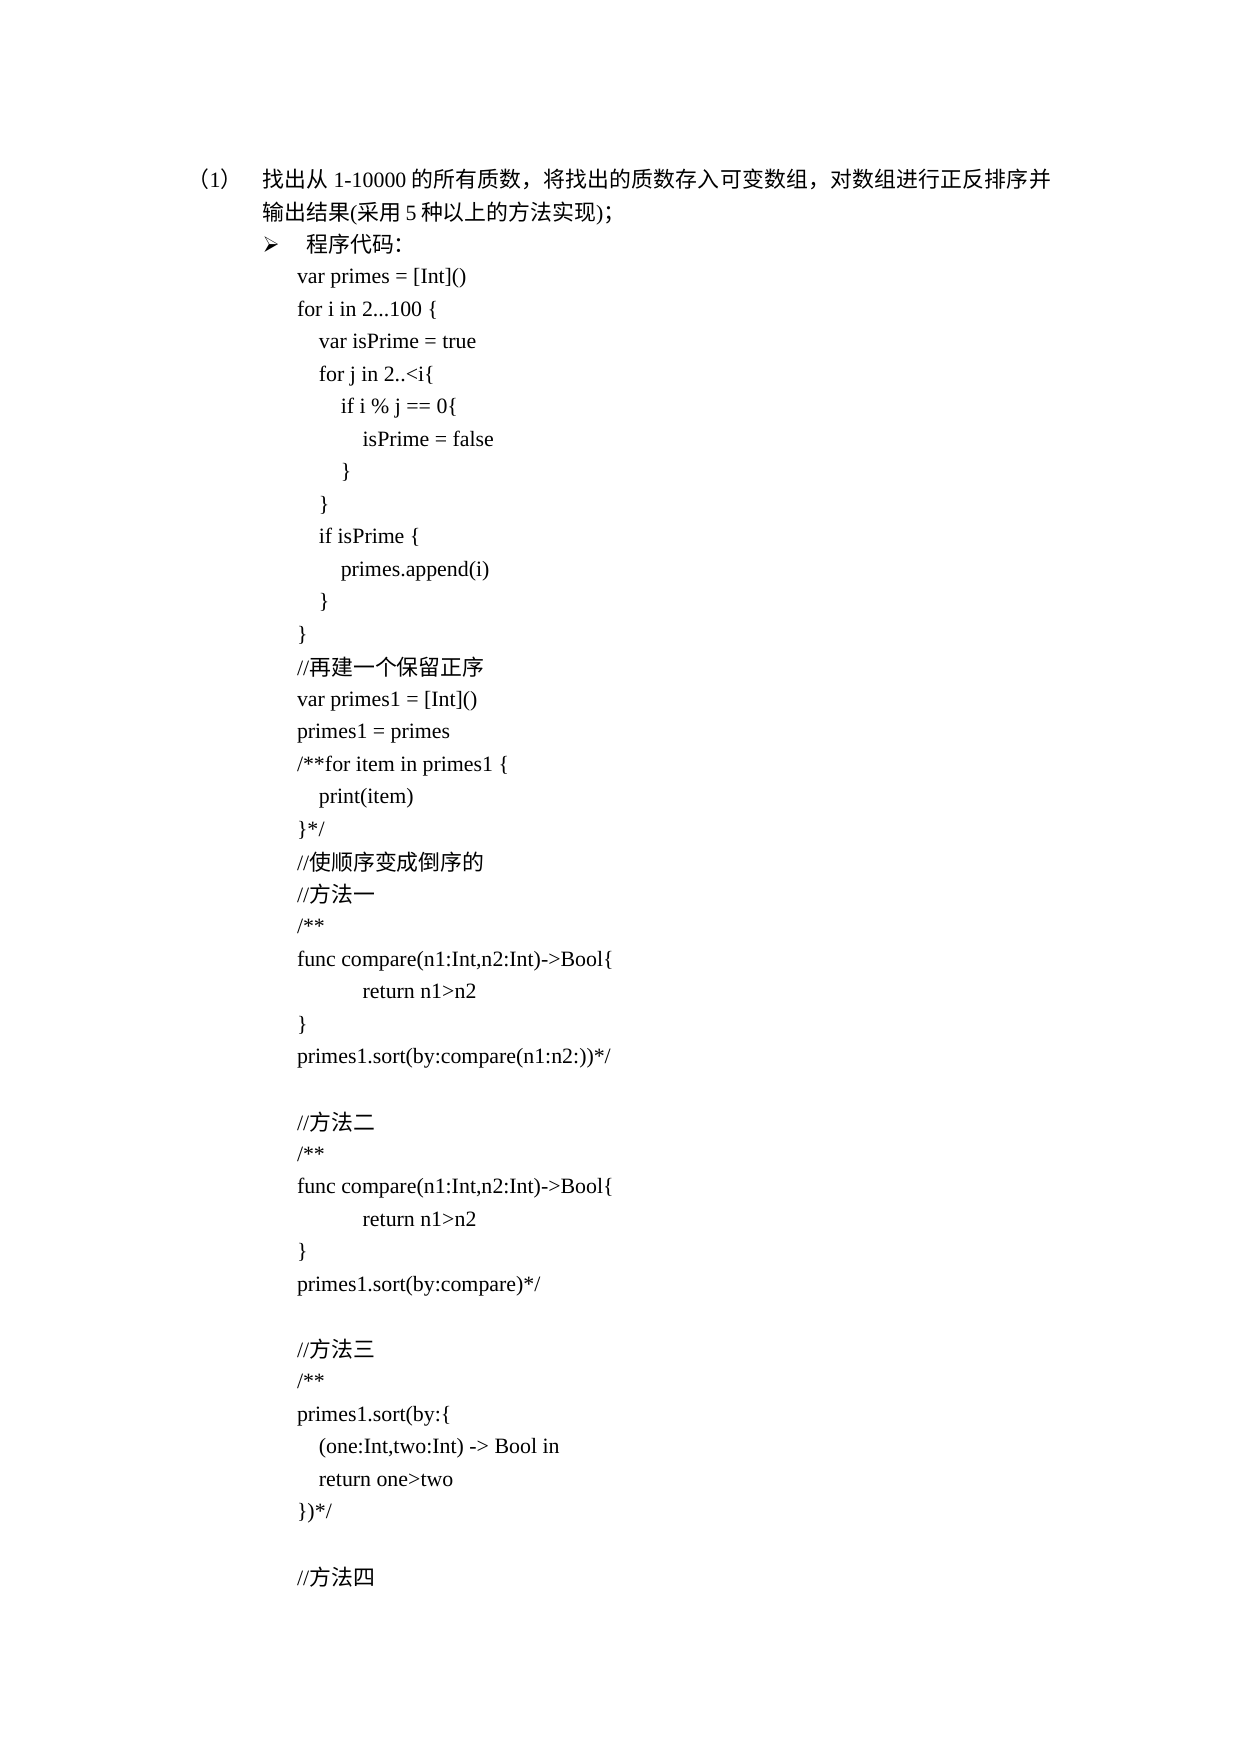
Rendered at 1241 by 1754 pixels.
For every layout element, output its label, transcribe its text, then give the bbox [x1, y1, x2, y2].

text isPrime = false [297, 422, 1053, 454]
text } [297, 584, 1053, 617]
text /** [297, 909, 1053, 942]
text //方法三 [297, 1332, 1053, 1364]
text } [297, 454, 1053, 487]
text /**for item in primes1 { [297, 747, 1053, 779]
text return n1>n2 [297, 974, 1053, 1007]
text for i in 2...100 { [297, 292, 1053, 324]
text //使顺序变成倒序的 [297, 844, 1053, 877]
text }*/ [297, 812, 1053, 844]
text return one>two [297, 1462, 1053, 1494]
text for j in 2..<i{ [297, 357, 1053, 389]
list 程序代码： [262, 227, 1053, 259]
text primes1.sort(by:{ [297, 1397, 1053, 1429]
text primes1.sort(by:compare(n1:n2:))*/ [297, 1039, 1053, 1072]
text } [297, 1234, 1053, 1267]
text return n1>n2 [297, 1202, 1053, 1234]
text primes.append(i) [297, 552, 1053, 584]
text })*/ [297, 1494, 1053, 1527]
text /** [297, 1137, 1053, 1169]
text /** [297, 1364, 1053, 1397]
text //再建一个保留正序 [297, 649, 1053, 682]
list 找出从1-10000的所有质数，将找出的质数存入可变数组，对数组进行正反排序并输出结果(采用5种以上的方法实现)； [187, 162, 1053, 227]
text //方法二 [297, 1104, 1053, 1137]
text } [297, 617, 1053, 649]
text //方法四 [297, 1559, 1053, 1592]
text var primes1 = [Int]() [297, 682, 1053, 714]
text func compare(n1:Int,n2:Int)->Bool{ [297, 942, 1053, 974]
text } [297, 487, 1053, 519]
text //方法一 [297, 877, 1053, 909]
text primes1.sort(by:compare)*/ [297, 1267, 1053, 1299]
text if isPrime { [297, 519, 1053, 552]
text var isPrime = true [297, 324, 1053, 357]
text var primes = [Int]() [297, 259, 1053, 292]
text print(item) [297, 779, 1053, 812]
text func compare(n1:Int,n2:Int)->Bool{ [297, 1169, 1053, 1202]
text if i % j == 0{ [297, 389, 1053, 422]
text (one:Int,two:Int) -> Bool in [297, 1429, 1053, 1462]
text primes1 = primes [297, 714, 1053, 747]
text } [297, 1007, 1053, 1039]
